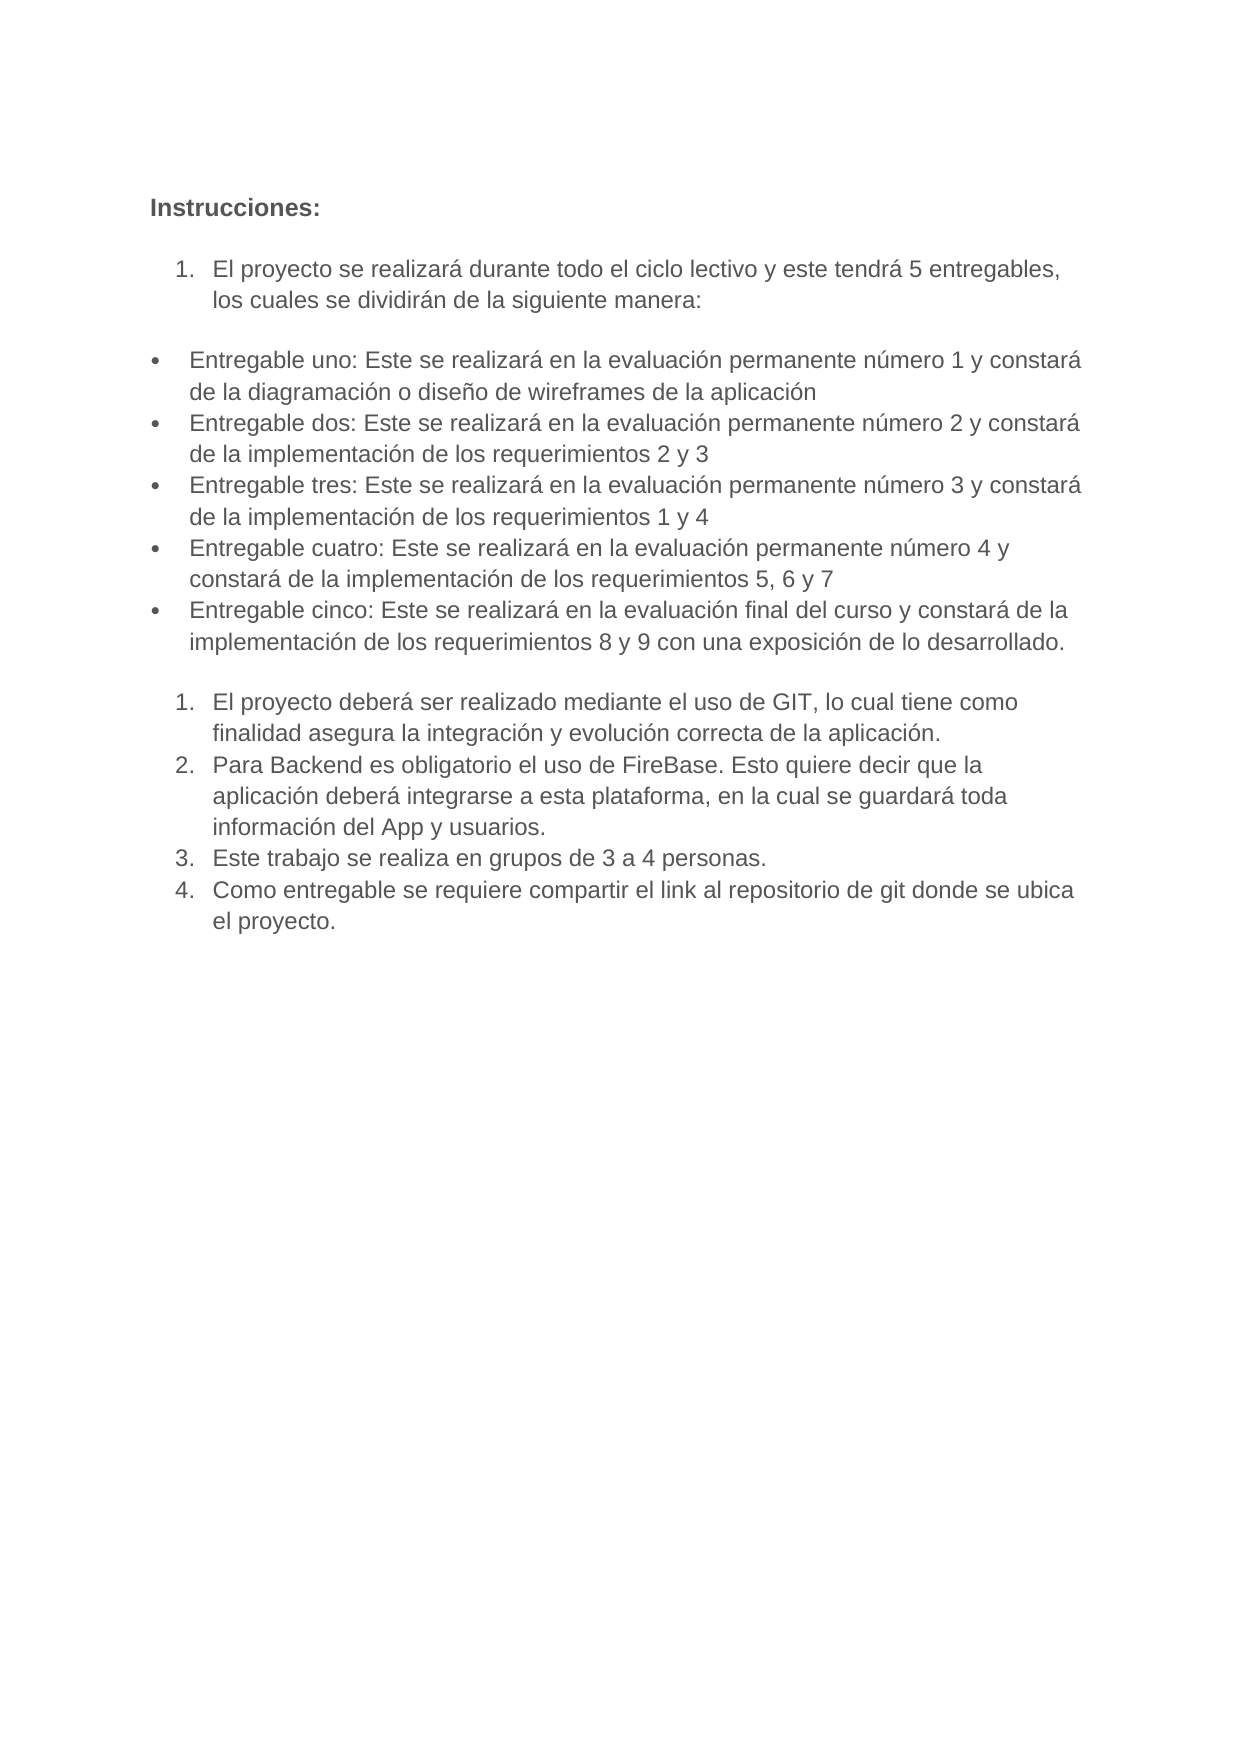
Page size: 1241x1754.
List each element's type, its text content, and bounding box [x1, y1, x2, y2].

list Para Backend es obligatorio el uso de FireBase. Esto quiere decir que la aplicación deberá integrarse a esta plataforma, en la cual se guardará toda información del App y usuarios. [175, 747, 1090, 841]
list Entregable dos: Este se realizará en la evaluación permanente número 2 y constará de la implementación de los requerimientos 2 y 3 [152, 405, 1090, 468]
text Instrucciones: [150, 193, 1090, 222]
list El proyecto se realizará durante todo el ciclo lectivo y este tendrá 5 entregables, los cuales se dividirán de la siguiente manera: [175, 251, 1090, 314]
list Entregable tres: Este se realizará en la evaluación permanente número 3 y constará de la implementación de los requerimientos 1 y 4 [152, 468, 1090, 530]
list Como entregable se requiere compartir el link al repositorio de git donde se ubica el proyecto. [175, 872, 1090, 934]
list Este trabajo se realiza en grupos de 3 a 4 personas. [175, 841, 1090, 872]
list Entregable uno: Este se realizará en la evaluación permanente número 1 y constará de la diagramación o diseño de wireframes de la aplicación [152, 343, 1090, 405]
list El proyecto deberá ser realizado mediante el uso de GIT, lo cual tiene como finalidad asegura la integración y evolución correcta de la aplicación. [175, 684, 1090, 747]
list Entregable cinco: Este se realizará en la evaluación final del curso y constará de la implementación de los requerimientos 8 y 9 con una exposición de lo desarrollado. [152, 593, 1090, 655]
list Entregable cuatro: Este se realizará en la evaluación permanente número 4 y constará de la implementación de los requerimientos 5, 6 y 7 [152, 530, 1090, 593]
